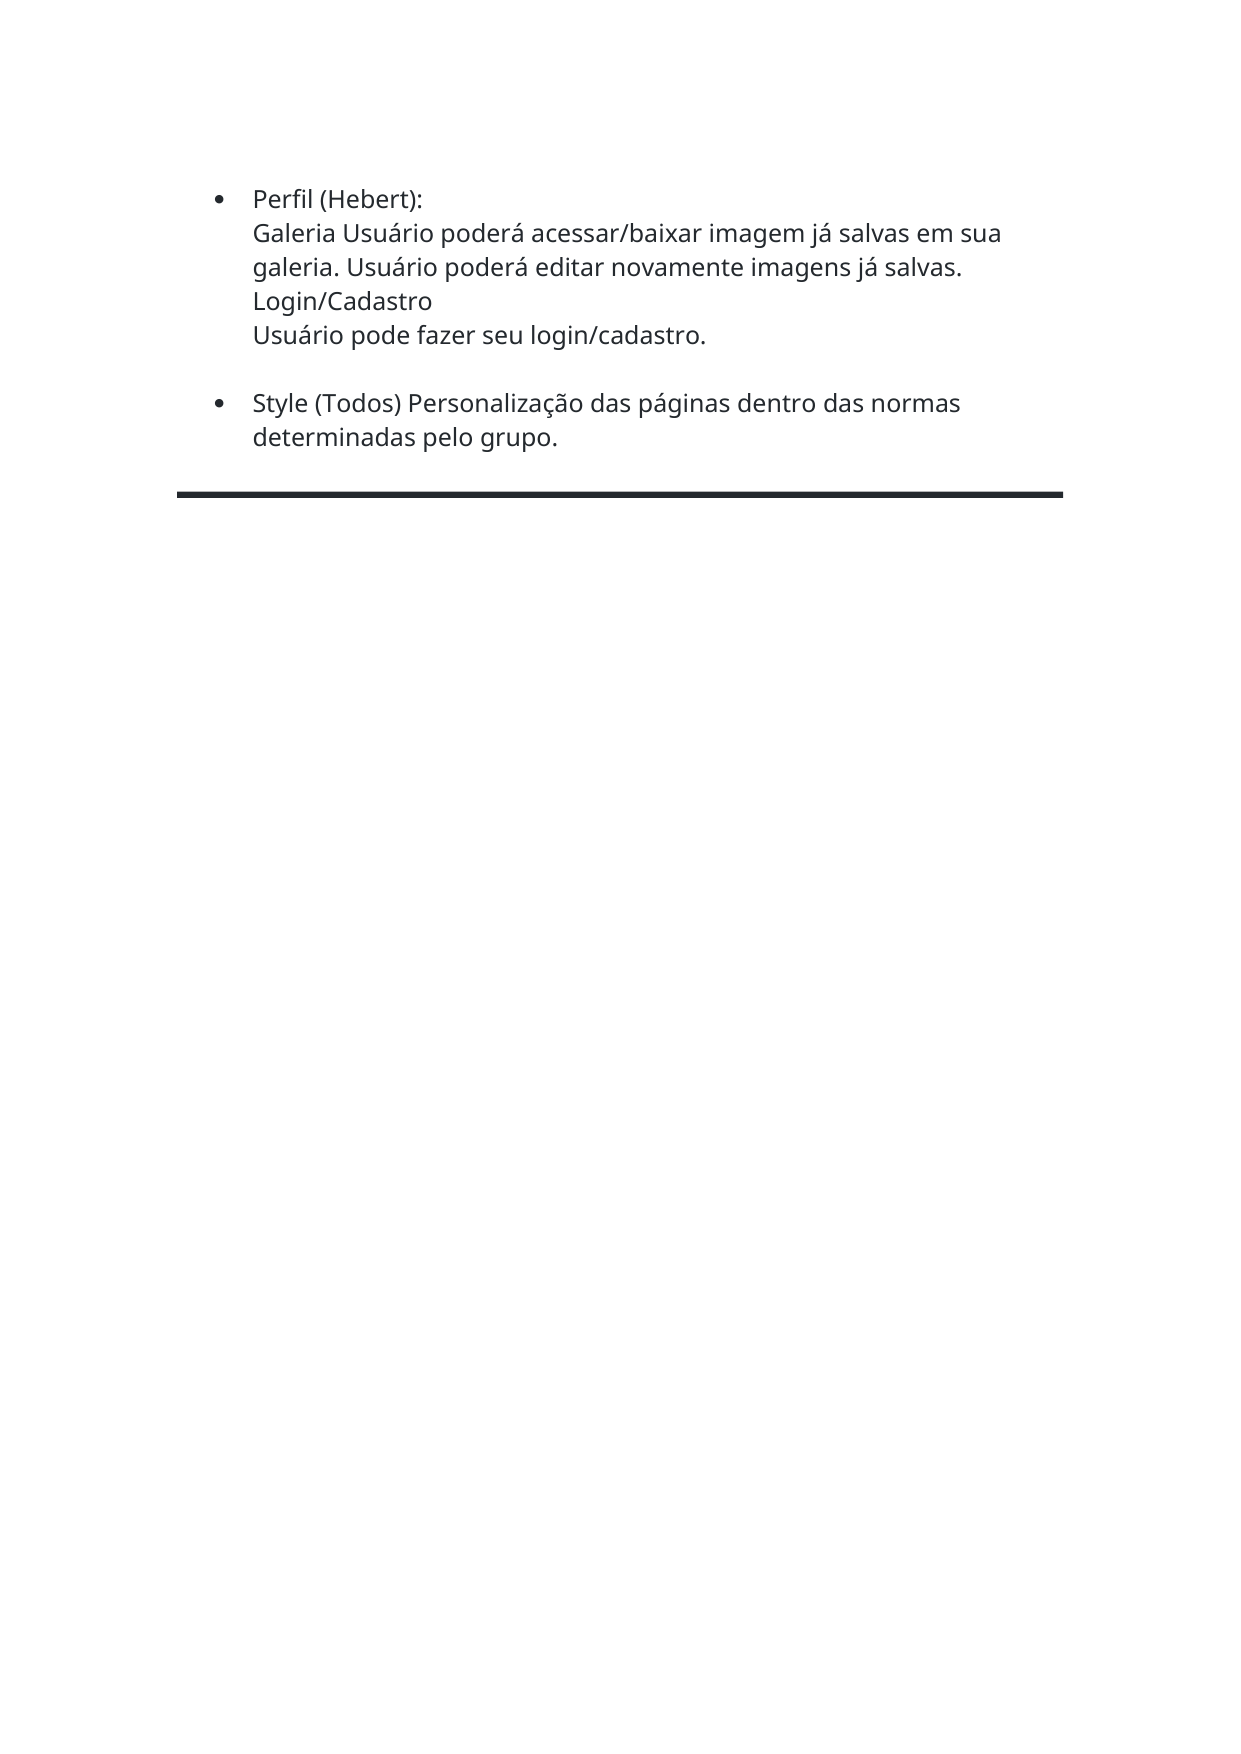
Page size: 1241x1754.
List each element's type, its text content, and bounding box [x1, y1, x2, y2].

list Perfil (Hebert): [215, 182, 1063, 216]
list Galeria Usuário poderá acessar/baixar imagem já salvas em sua galeria. Usuário poderá editar novamente imagens já salvas. [252, 216, 1063, 284]
list Style (Todos) Personalização das páginas dentro das normas determinadas pelo grupo. [215, 386, 1063, 454]
list Login/Cadastro Usuário pode fazer seu login/cadastro. [252, 284, 1063, 352]
